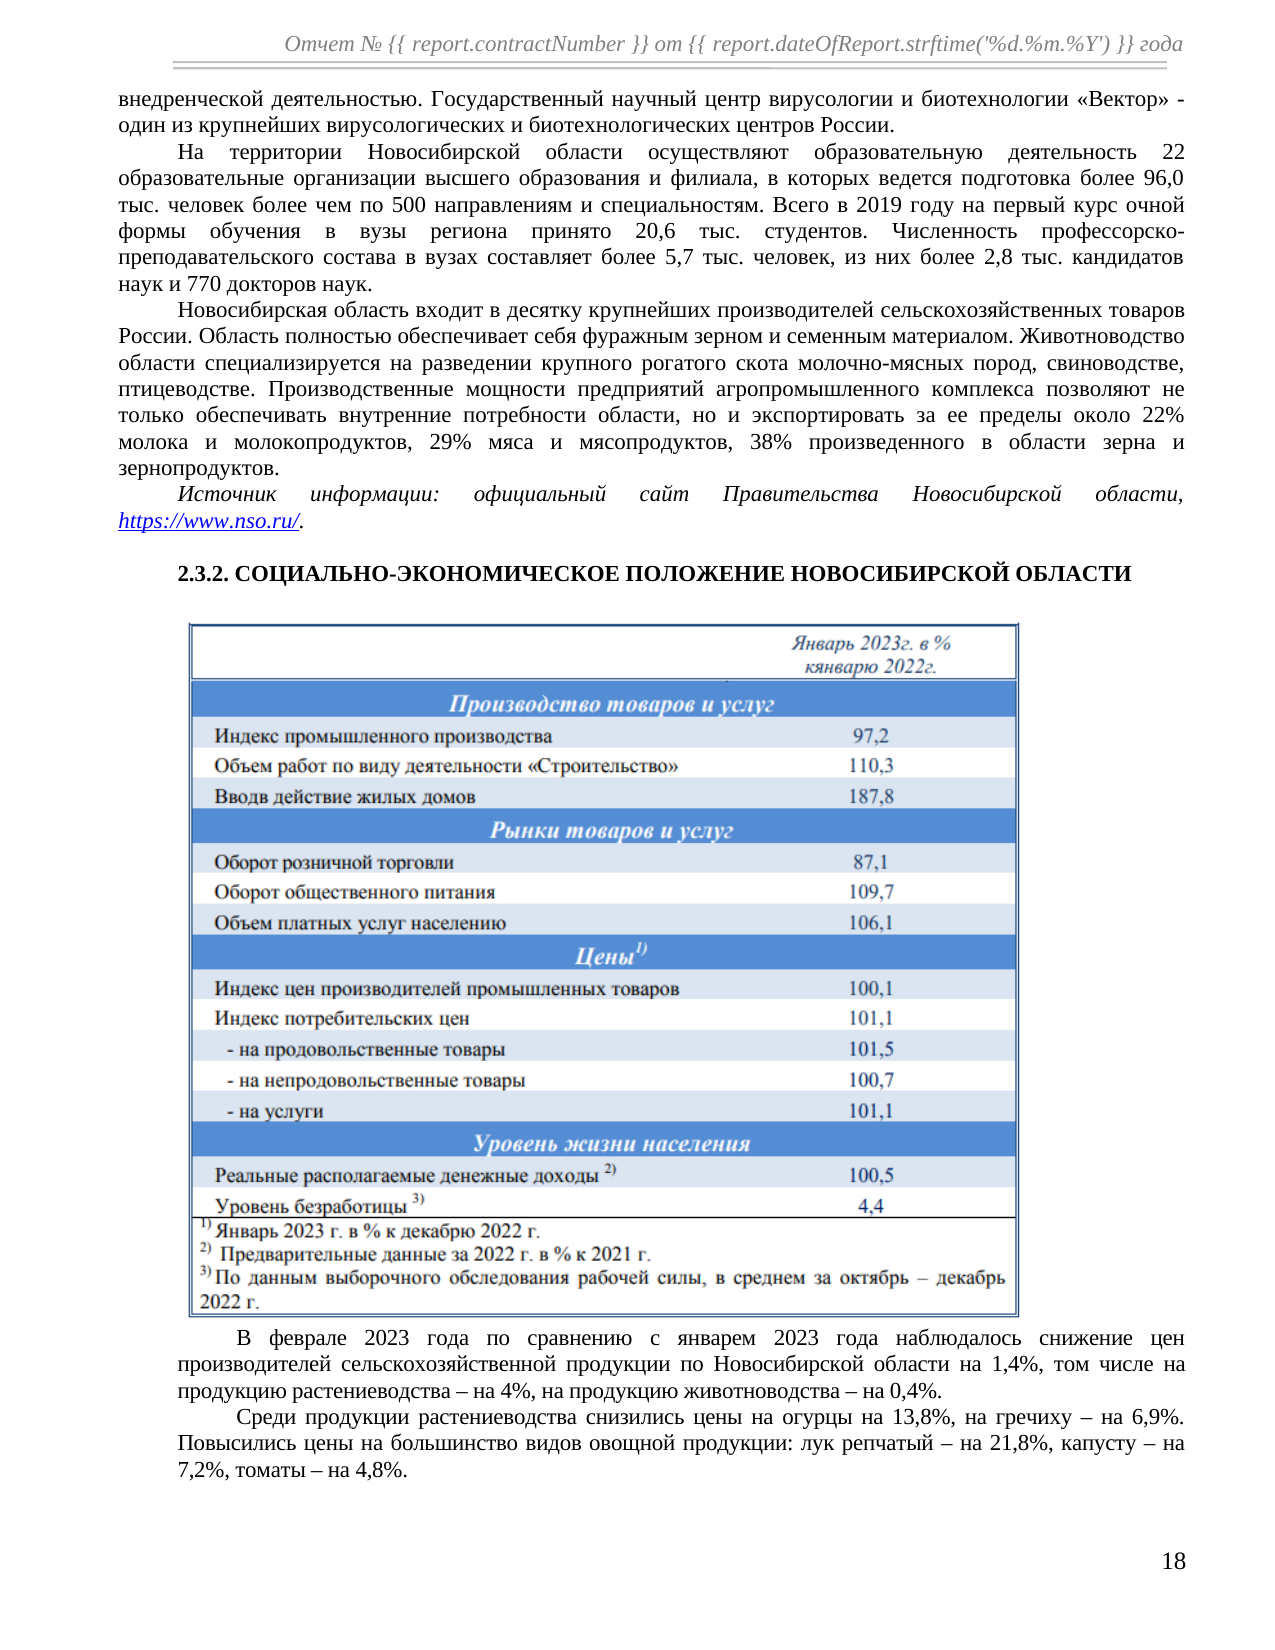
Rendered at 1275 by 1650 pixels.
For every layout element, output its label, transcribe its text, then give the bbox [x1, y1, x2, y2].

text Новосибирская область входит в десятку крупнейших производителей сельскохозяйственных товаров России. Область полностью обеспечивает себя фуражным зерном и семенным материалом. Животноводство области специализируется на разведении крупного рогатого скота молочно-мясных пород, свиноводстве, птицеводстве. Производственные мощности предприятий агропромышленного комплекса позволяют не только обеспечивать внутренние потребности области, но и экспортировать за ее пределы около 22% молока и молокопродуктов, 29% мяса и мясопродуктов, 38% произведенного в области зерна и зернопродуктов. [118, 296, 1186, 481]
text Среди продукции растениеводства снизились цены на огурцы на 13,8%, на гречиху – на 6,9%. Повысились цены на большинство видов овощной продукции: лук репчатый – на 21,8%, капусту – на 7,2%, томаты – на 4,8%. [177, 1403, 1186, 1482]
text В феврале 2023 года по сравнению с январем 2023 года наблюдалось снижение цен производителей сельскохозяйственной продукции по Новосибирской области на 1,4%, том числе на продукцию растениеводства – на 4%, на продукцию животноводства – на 0,4%. [177, 1324, 1186, 1403]
picture [177, 614, 1031, 1324]
text На территории Новосибирской области осуществляют образовательную деятельность 22 образовательные организации высшего образования и филиала, в которых ведется подготовка более 96,0 тыс. человек более чем по 500 направлениям и специальностям. Всего в 2019 году на первый курс очной формы обучения в вузы региона принято 20,6 тыс. студентов. Численность профессорско-преподавательского состава в вузах составляет более 5,7 тыс. человек, из них более 2,8 тыс. кандидатов наук и 770 докторов наук. [118, 138, 1186, 296]
subtitle 2.3.2. СОЦИАЛЬНО-ЭКОНОМИЧЕСКОЕ ПОЛОЖЕНИЕ НОВОСИБИРСКОЙ ОБЛАСТИ [177, 559, 1186, 586]
text Источник информации: официальный сайт Правительства Новосибирской области, https://www.nso.ru/. [118, 481, 1186, 533]
